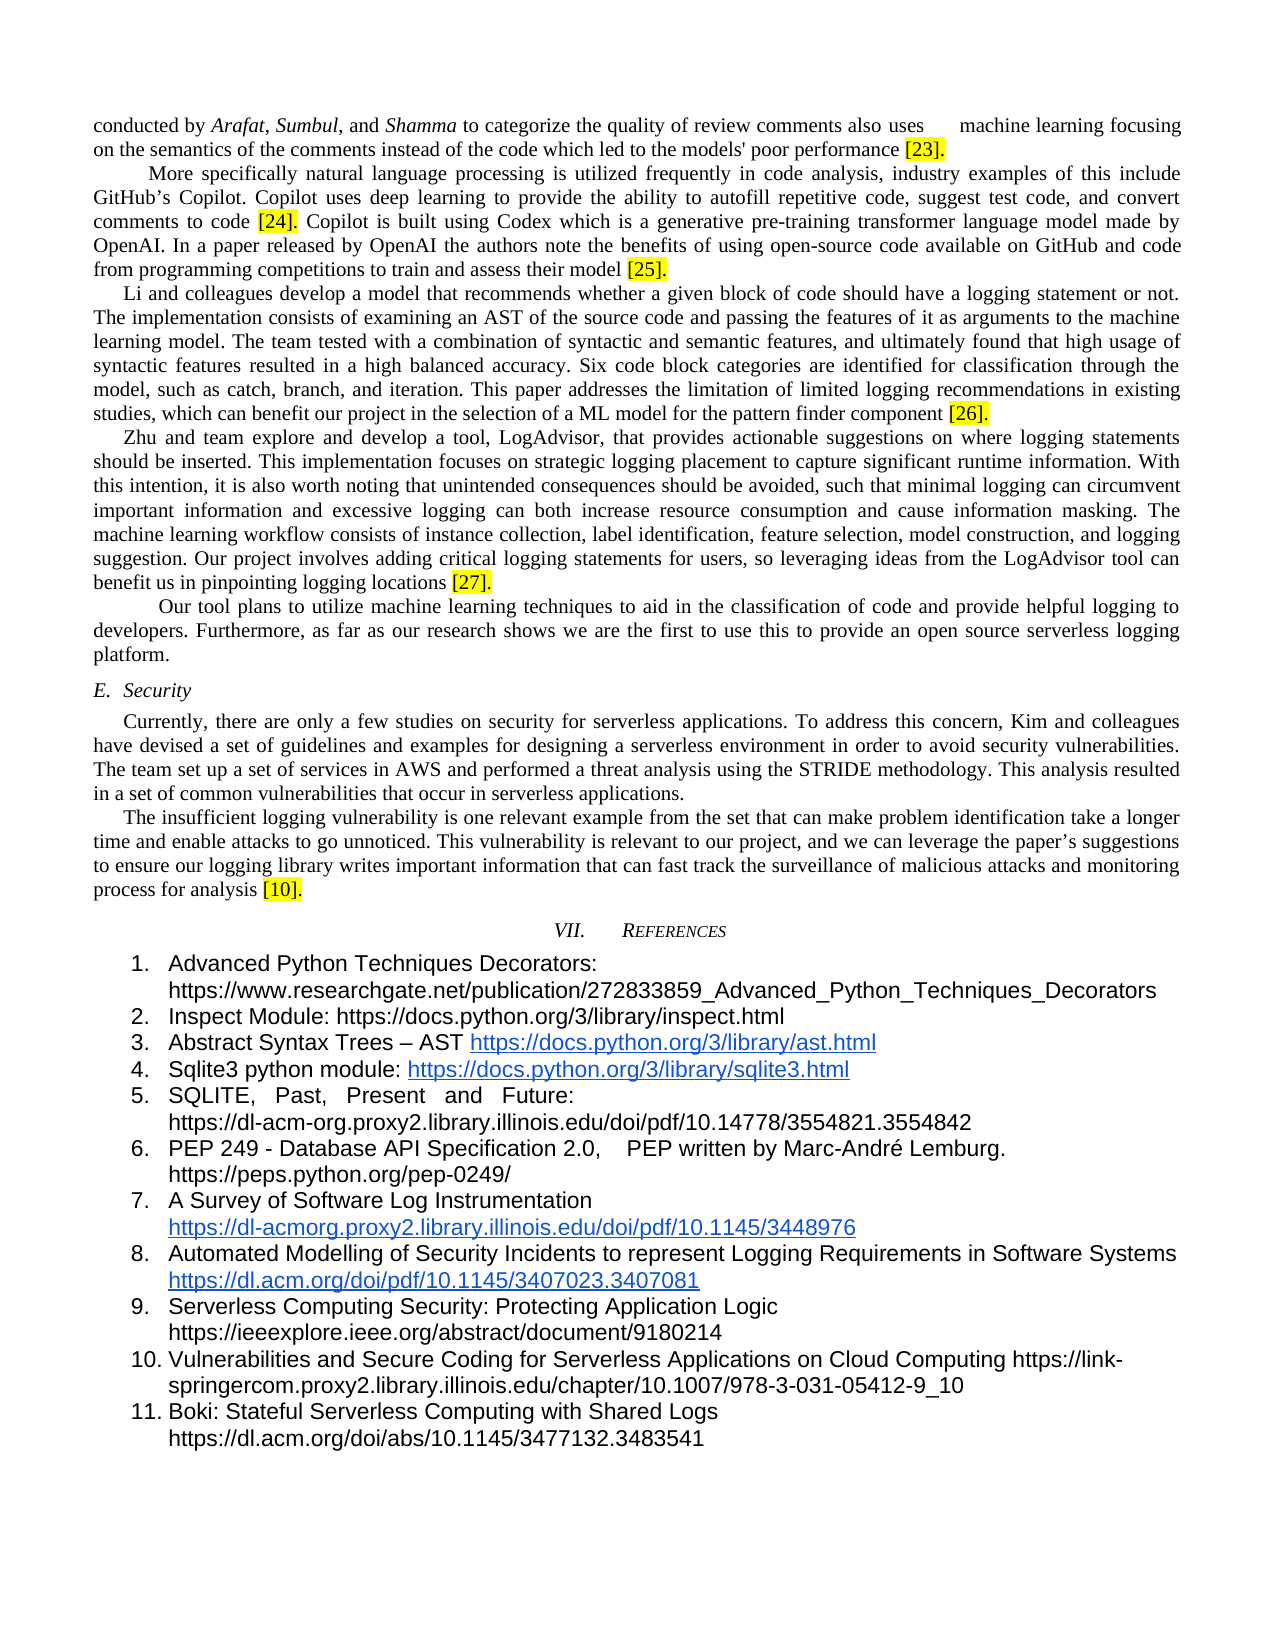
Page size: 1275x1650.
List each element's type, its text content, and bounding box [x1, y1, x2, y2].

subtitle Security [93, 678, 1182, 702]
text The insufficient logging vulnerability is one relevant example from the set that can make problem identification take a longer time and enable attacks to go unnoticed. This vulnerability is relevant to our project, and we can leverage the paper’s suggestions to ensure our logging library writes important information that can fast track the surveillance of malicious attacks and monitoring process for analysis [10]. [93, 805, 1182, 901]
list Inspect Module: https://docs.python.org/3/library/inspect.html [131, 1003, 1182, 1029]
list Abstract Syntax Trees – AST https://docs.python.org/3/library/ast.html [131, 1029, 1182, 1056]
text Li and colleagues develop a model that recommends whether a given block of code should have a logging statement or not. The implementation consists of examining an AST of the source code and passing the features of it as arguments to the machine learning model. The team tested with a combination of syntactic and semantic features, and ultimately found that high usage of syntactic features resulted in a high balanced accuracy. Six code block categories are identified for classification through the model, such as catch, branch, and iteration. This paper addresses the limitation of limited logging recommendations in existing studies, which can benefit our project in the selection of a ML model for the pattern finder component [26]. [93, 281, 1182, 425]
list Automated Modelling of Security Incidents to represent Logging Requirements in Software Systems https://dl.acm.org/doi/pdf/10.1145/3407023.3407081 [131, 1240, 1182, 1293]
text Currently, there are only a few studies on security for serverless applications. To address this concern, Kim and colleagues have devised a set of guidelines and examples for designing a serverless environment in order to avoid security vulnerabilities. The team set up a set of services in AWS and performed a threat analysis using the STRIDE methodology. This analysis resulted in a set of common vulnerabilities that occur in serverless applications. [93, 709, 1182, 805]
list Advanced Python Techniques Decorators: https://www.researchgate.net/publication/272833859_Advanced_Python_Techniques_Decorators [131, 950, 1182, 1003]
list Boki: Stateful Serverless Computing with Shared Logs https://dl.acm.org/doi/abs/10.1145/3477132.3483541 [131, 1398, 1182, 1451]
list A Survey of Software Log Instrumentation https://dl-acmorg.proxy2.library.illinois.edu/doi/pdf/10.1145/3448976 [131, 1187, 1182, 1240]
text Our tool plans to utilize machine learning techniques to aid in the classification of code and provide helpful logging to developers. Furthermore, as far as our research shows we are the first to use this to provide an open source serverless logging platform. [93, 594, 1182, 666]
list SQLITE, Past, Present and Future: https://dl-acm-org.proxy2.library.illinois.edu/doi/pdf/10.14778/3554821.3554842 [131, 1082, 1182, 1135]
subtitle References [93, 918, 1182, 942]
text Zhu and team explore and develop a tool, LogAdvisor, that provides actionable suggestions on where logging statements should be inserted. This implementation focuses on strategic logging placement to capture significant runtime information. With this intention, it is also worth noting that unintended consequences should be avoided, such that minimal logging can circumvent important information and excessive logging can both increase resource consumption and cause information masking. The machine learning workflow consists of instance collection, label identification, feature selection, model construction, and logging suggestion. Our project involves adding critical logging statements for users, so leveraging ideas from the LogAdvisor tool can benefit us in pinpointing logging locations [27]. [93, 425, 1182, 594]
text More specifically natural language processing is utilized frequently in code analysis, industry examples of this include GitHub’s Copilot. Copilot uses deep learning to provide the ability to autofill repetitive code, suggest test code, and convert comments to code [24]. In a paper released by OpenAI the benefit of using open-source code available on GitHub and code from programming competitions to train and assess their model [25]. [93, 161, 1182, 281]
list Serverless Computing Security: Protecting Application Logic https://ieeexplore.ieee.org/abstract/document/9180214 [131, 1293, 1182, 1346]
list Vulnerabilities and Secure Coding for Serverless Applications on Cloud Computing https://link-springercom.proxy2.library.illinois.edu/chapter/10.1007/978-3-031-05412-9_10 [131, 1346, 1182, 1398]
list Sqlite3 python module: https://docs.python.org/3/library/sqlite3.html [131, 1056, 1182, 1082]
list PEP 249 - Database API Specification 2.0, PEP written by Marc-André Lemburg. https://peps.python.org/pep-0249/ [131, 1135, 1182, 1187]
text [93, 112, 1182, 161]
